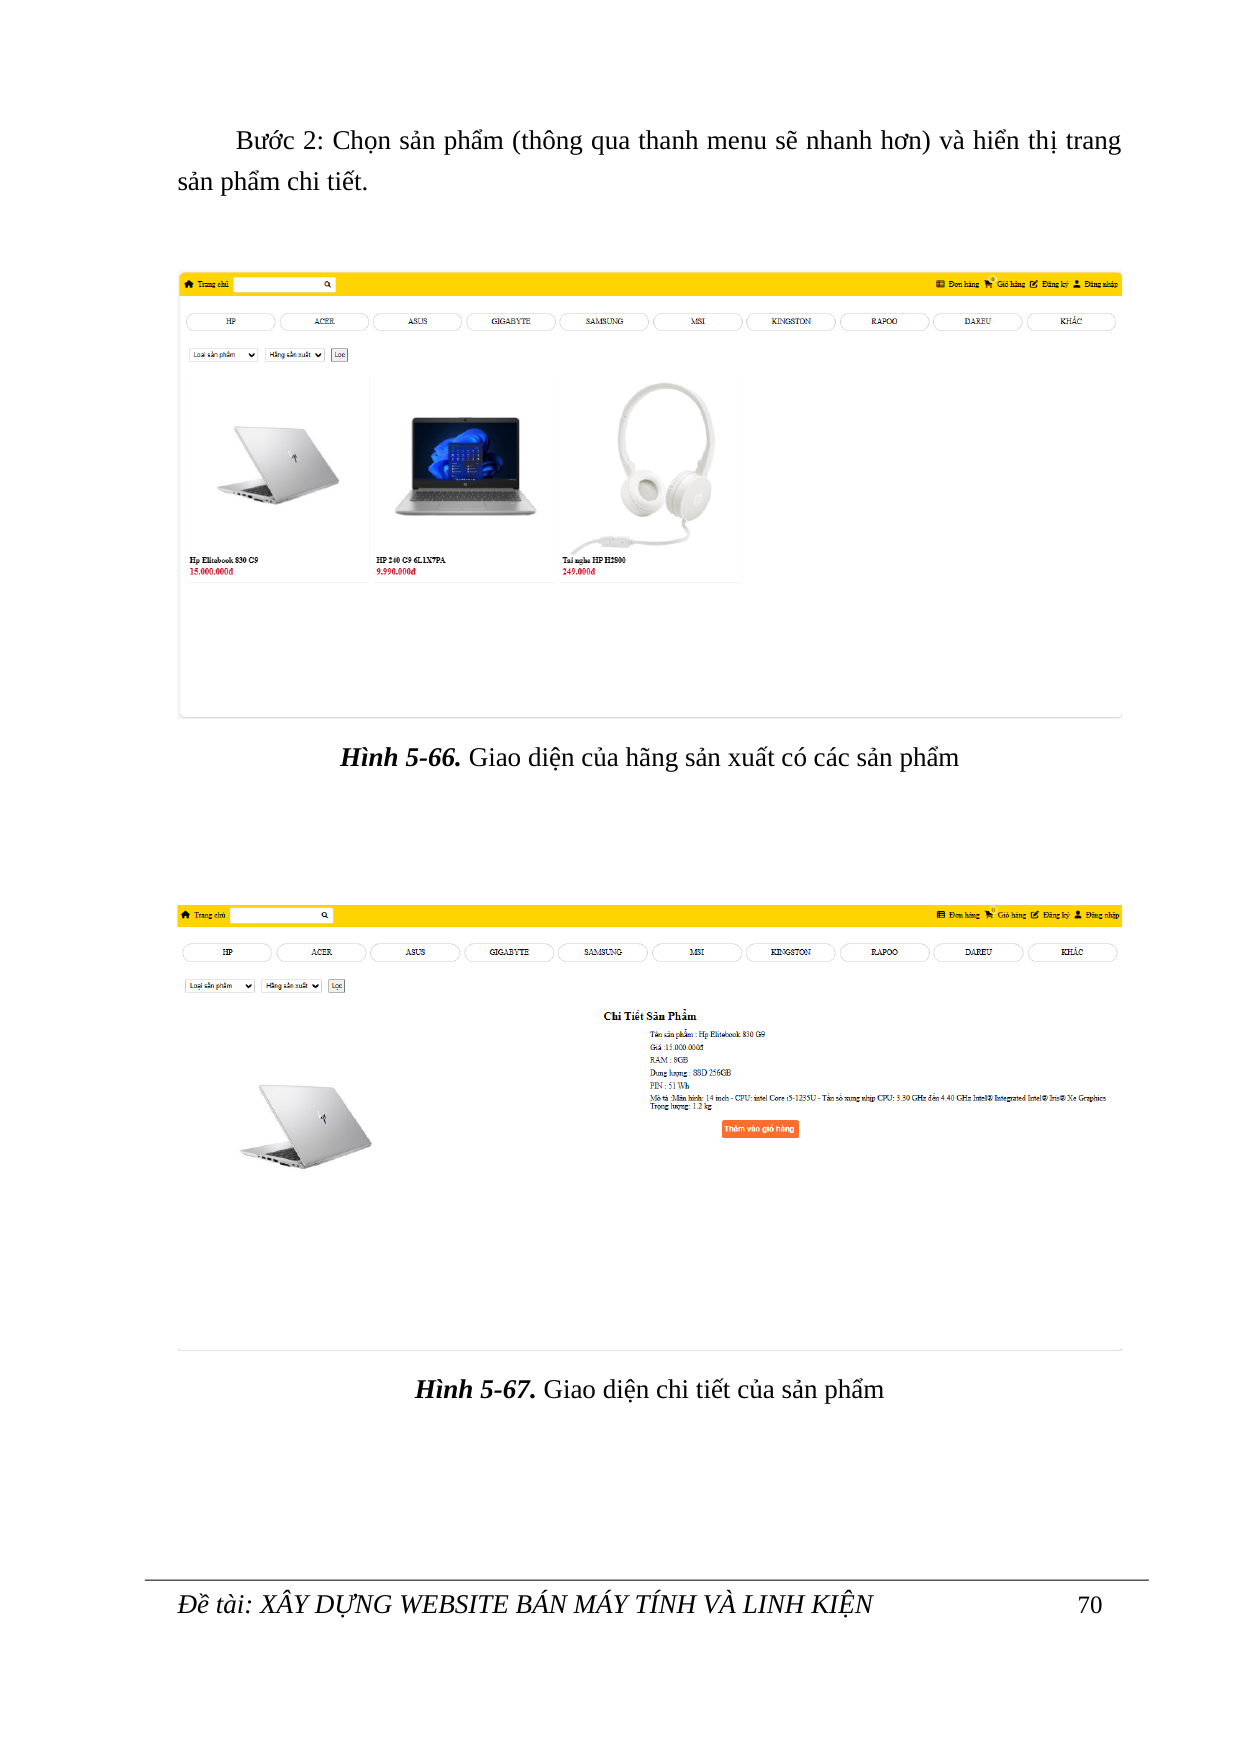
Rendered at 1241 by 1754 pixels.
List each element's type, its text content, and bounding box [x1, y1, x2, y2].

text Bước 2: Chọn sản phẩm (thông qua thanh menu sẽ nhanh hơn) và hiển thị trang sản phẩm chi tiết. [177, 124, 1122, 196]
picture [177, 905, 1123, 1351]
picture [177, 270, 1123, 719]
